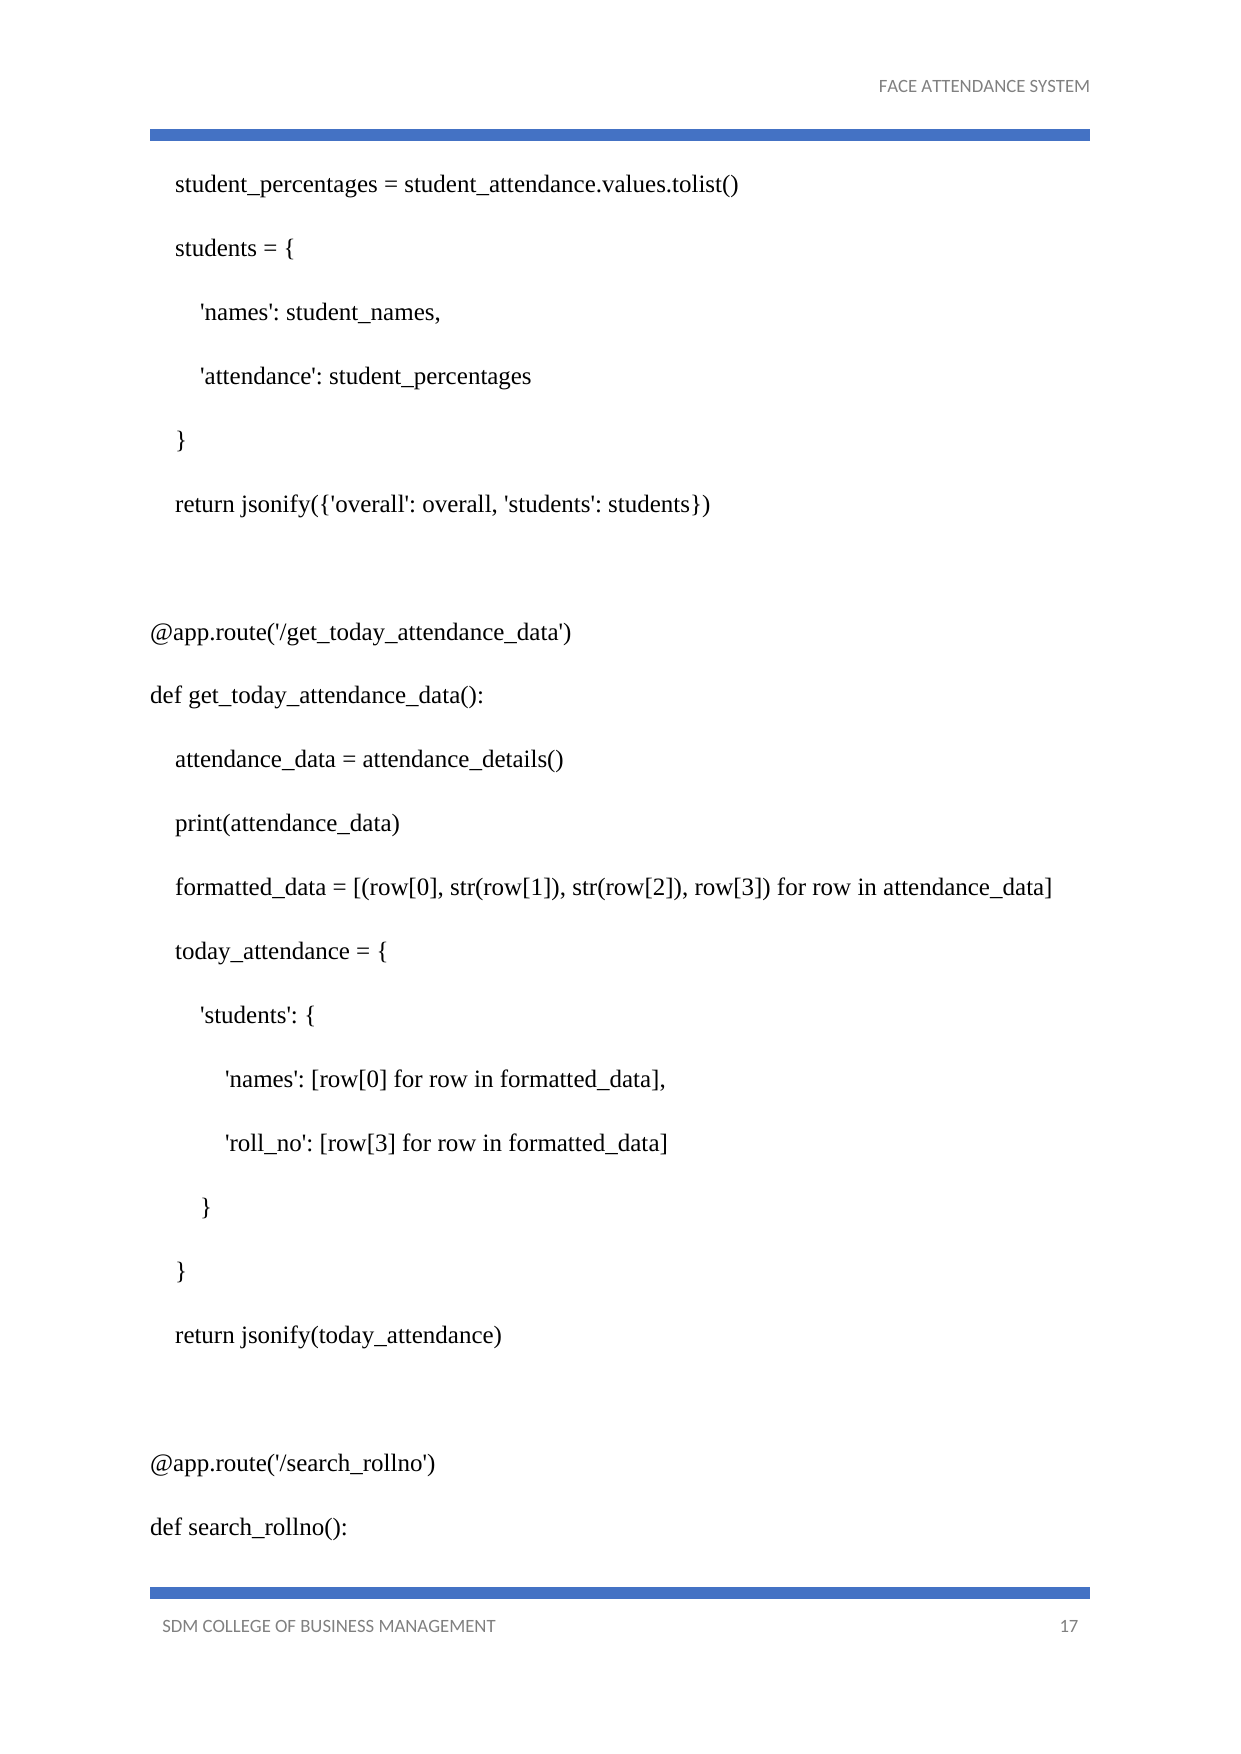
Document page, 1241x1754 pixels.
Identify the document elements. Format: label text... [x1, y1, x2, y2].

text def search_rollno(): [150, 1512, 1090, 1541]
text 'names': [row[0] for row in formatted_data], [150, 1064, 1090, 1093]
text students = { [150, 233, 1090, 262]
text return jsonify({'overall': overall, 'students': students}) [150, 489, 1090, 517]
text 'names': student_names, [150, 297, 1090, 326]
text } [150, 425, 1090, 453]
text print(attendance_data) [150, 808, 1090, 837]
text formatted_data = [(row[0], str(row[1]), str(row[2]), row[3]) for row in attendance_data] [150, 872, 1090, 901]
text attendance_data = attendance_details() [150, 744, 1090, 773]
text return jsonify(today_attendance) [150, 1320, 1090, 1349]
text def get_today_attendance_data(): [150, 681, 1090, 709]
text @app.route('/get_today_attendance_data') [150, 617, 1090, 645]
text 'roll_no': [row[3] for row in formatted_data] [150, 1128, 1090, 1157]
text today_attendance = { [150, 936, 1090, 965]
text 'students': { [150, 1000, 1090, 1029]
text @app.route('/search_rollno') [150, 1448, 1090, 1477]
text 'attendance': student_percentages [150, 361, 1090, 389]
text } [150, 1256, 1090, 1285]
text student_percentages = student_attendance.values.tolist() [150, 169, 1090, 198]
text } [150, 1192, 1090, 1221]
